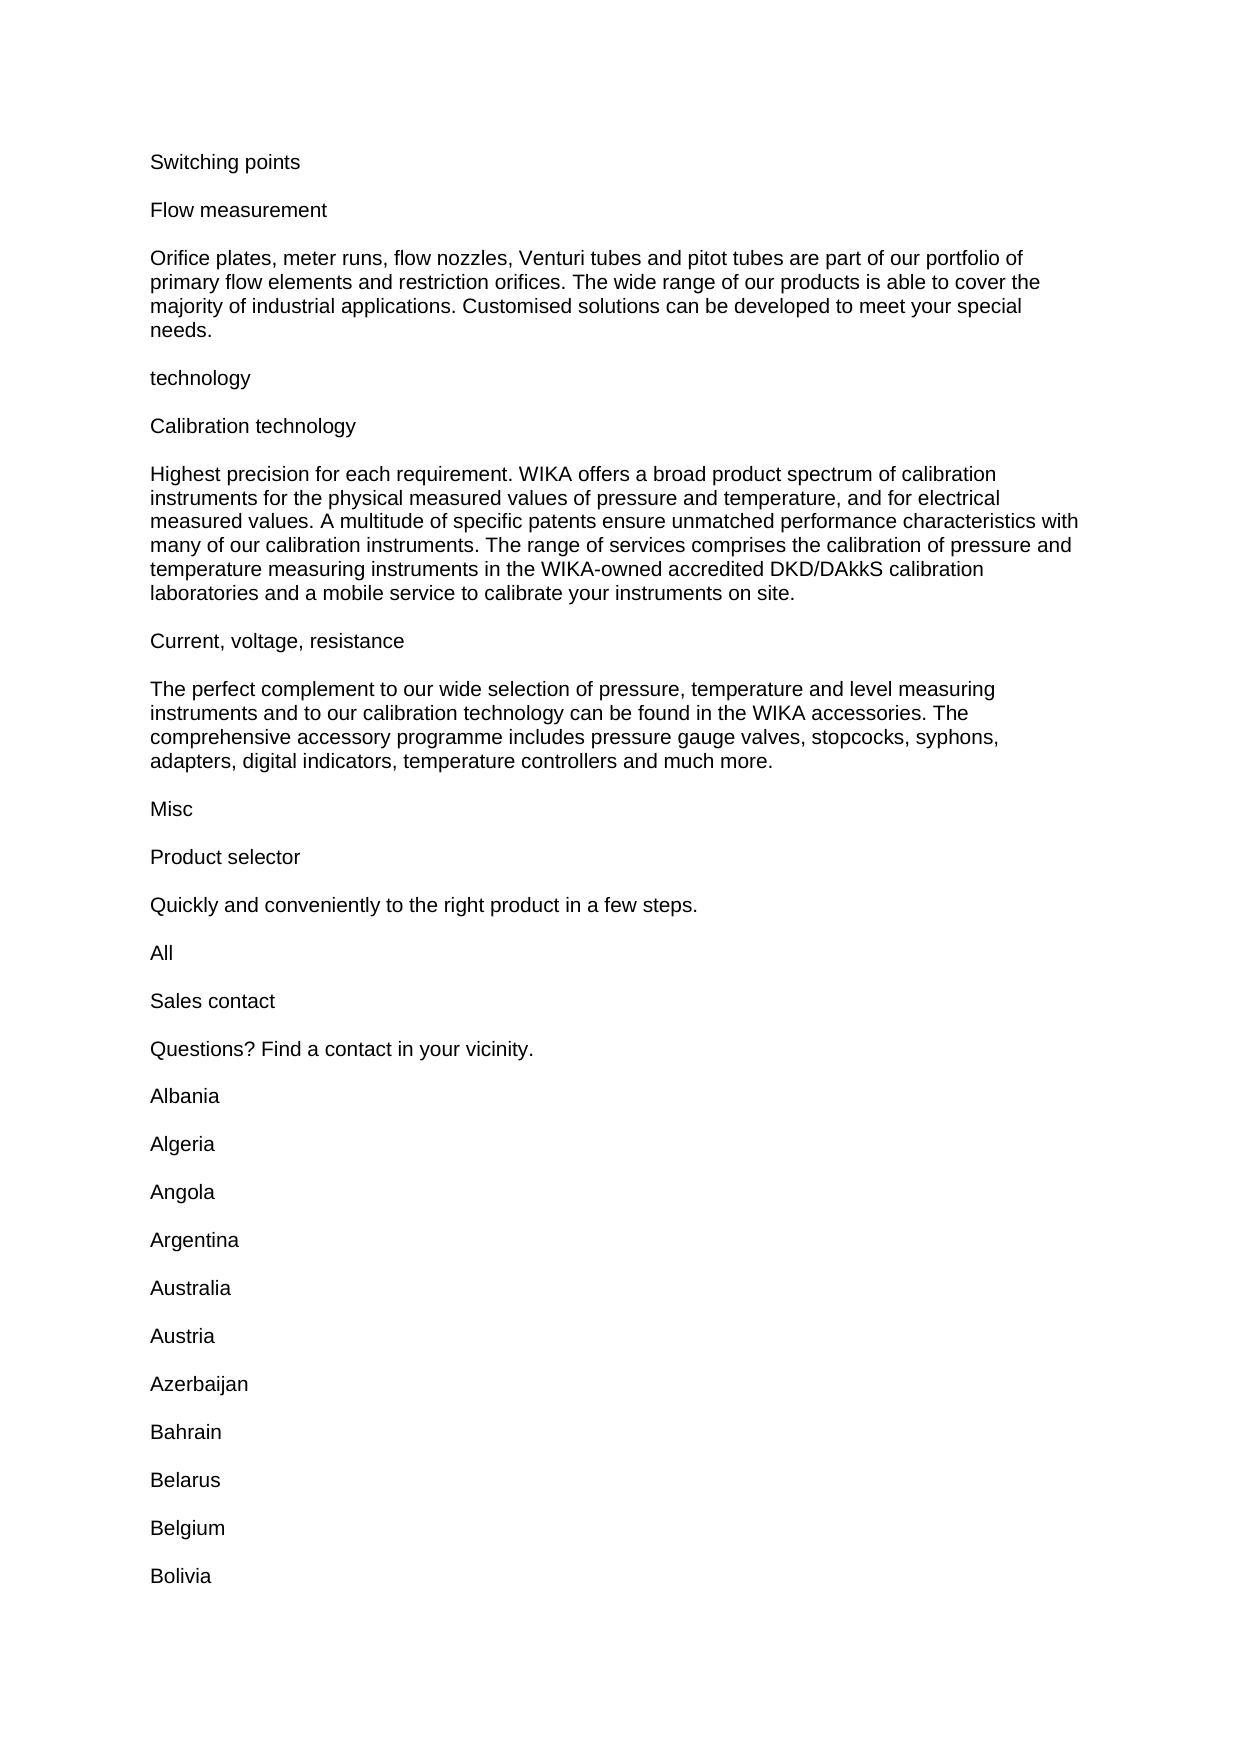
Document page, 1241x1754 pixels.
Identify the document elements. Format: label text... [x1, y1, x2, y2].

text Questions? Find a contact in your vicinity. [150, 1036, 1090, 1060]
text Quickly and conveniently to the right product in a few steps. [150, 893, 1090, 917]
text All [150, 941, 1090, 964]
text Orifice plates, meter runs, flow nozzles, Venturi tubes and pitot tubes are part of our portfolio of primary flow elements and restriction orifices. The wide range of our products is able to cover the majority of industrial applications. Customised solutions can be developed to meet your special needs. [150, 246, 1090, 342]
text Argentina [150, 1228, 1090, 1252]
text Belgium [150, 1516, 1090, 1539]
text Highest precision for each requirement. WIKA offers a broad product spectrum of calibration instruments for the physical measured values of pressure and temperature, and for electrical measured values. A multitude of specific patents ensure unmatched performance characteristics with many of our calibration instruments. The range of services comprises the calibration of pressure and temperature measuring instruments in the WIKA-owned accredited DKD/DAkkS calibration laboratories and a mobile service to calibrate your instruments on site. [150, 461, 1090, 605]
text Bolivia [150, 1563, 1090, 1587]
text Albania [150, 1084, 1090, 1108]
text Switching points [150, 150, 1090, 174]
text Azerbaijan [150, 1372, 1090, 1396]
text Sales contact [150, 988, 1090, 1012]
text technology [150, 366, 1090, 389]
text The perfect complement to our wide selection of pressure, temperature and level measuring instruments and to our calibration technology can be found in the WIKA accessories. The comprehensive accessory programme includes pressure gauge valves, stopcocks, syphons, adapters, digital indicators, temperature controllers and much more. [150, 677, 1090, 773]
text Bahrain [150, 1420, 1090, 1444]
text Current, voltage, resistance [150, 629, 1090, 653]
text Misc [150, 797, 1090, 821]
text Calibration technology [150, 413, 1090, 437]
text Angola [150, 1180, 1090, 1204]
text Algeria [150, 1132, 1090, 1156]
text Product selector [150, 845, 1090, 869]
text Austria [150, 1324, 1090, 1348]
text Belarus [150, 1468, 1090, 1492]
text Australia [150, 1276, 1090, 1300]
text Flow measurement [150, 198, 1090, 222]
